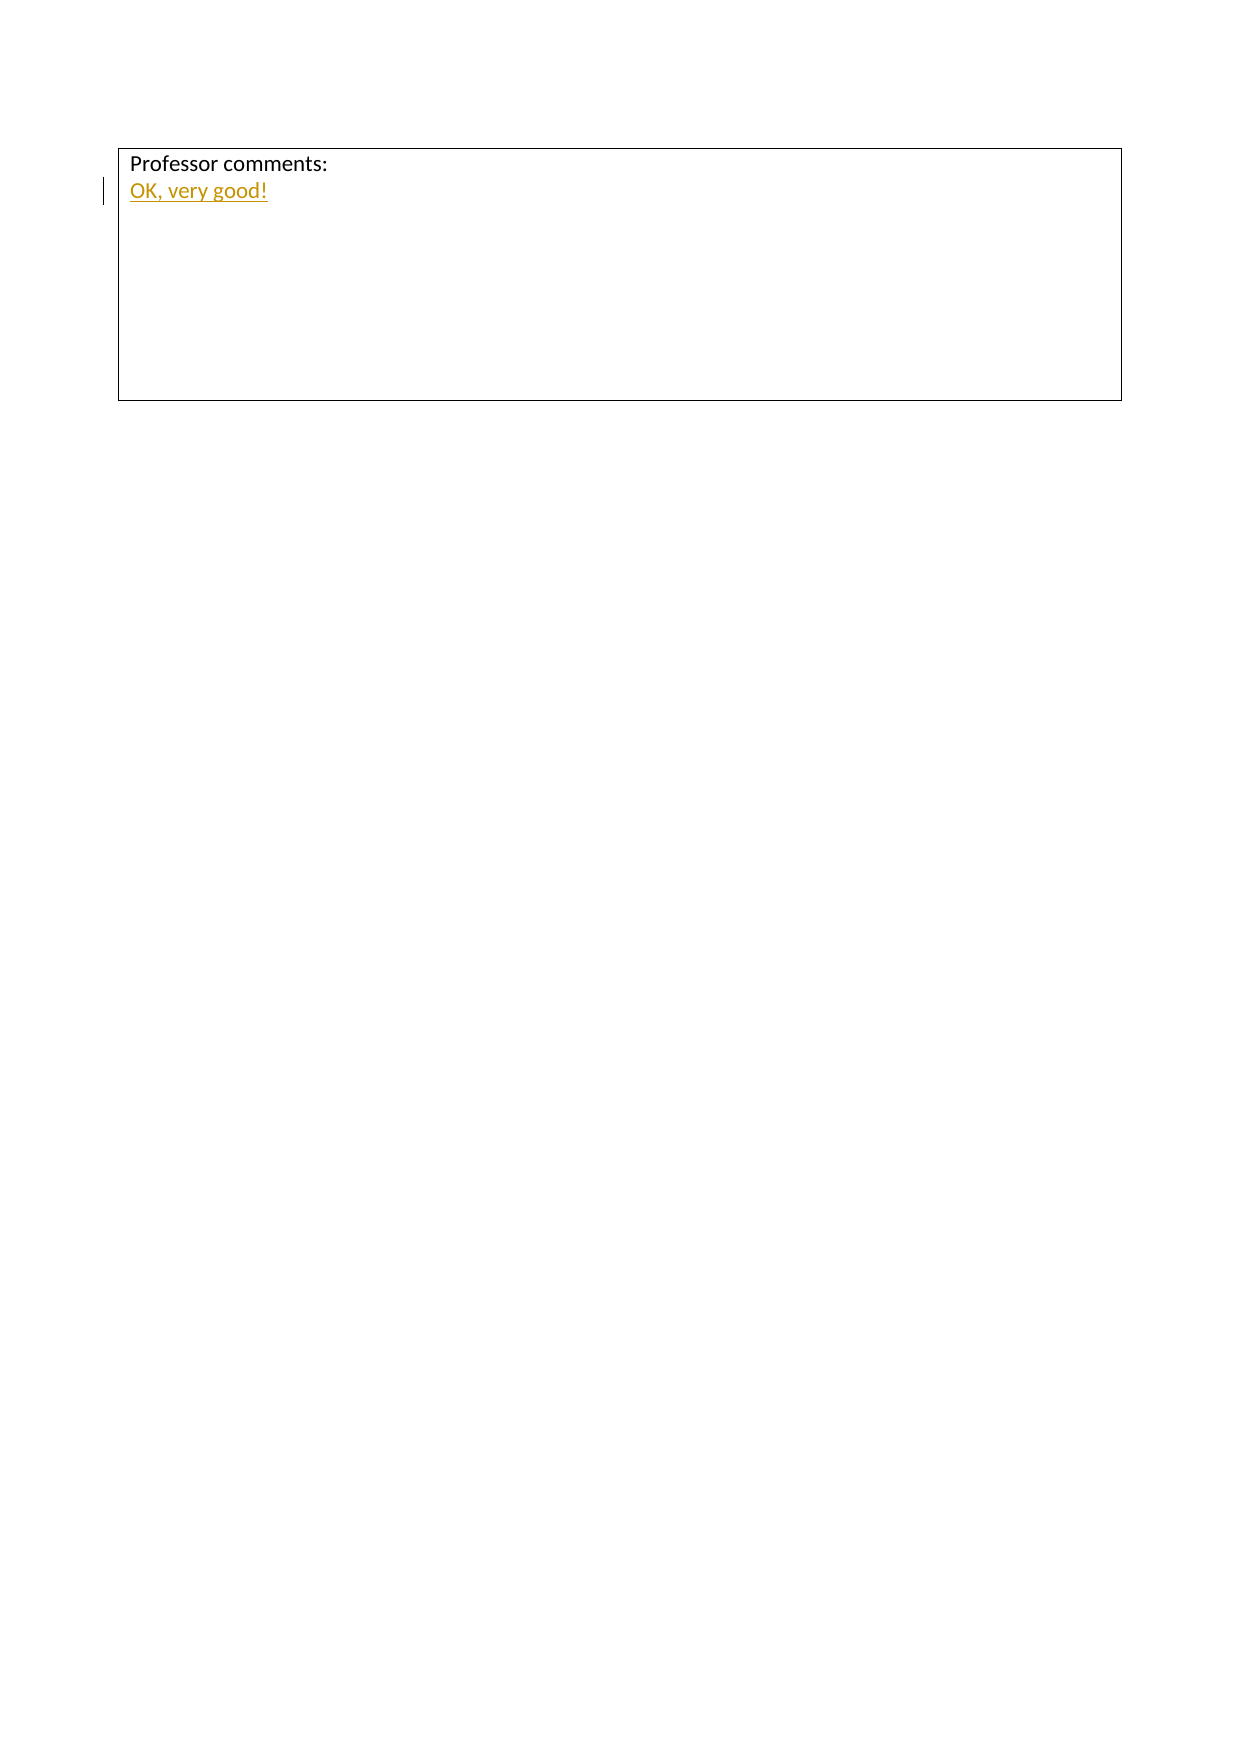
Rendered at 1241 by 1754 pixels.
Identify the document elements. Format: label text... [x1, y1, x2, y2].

table_cell Professor comments: [119, 149, 1121, 400]
